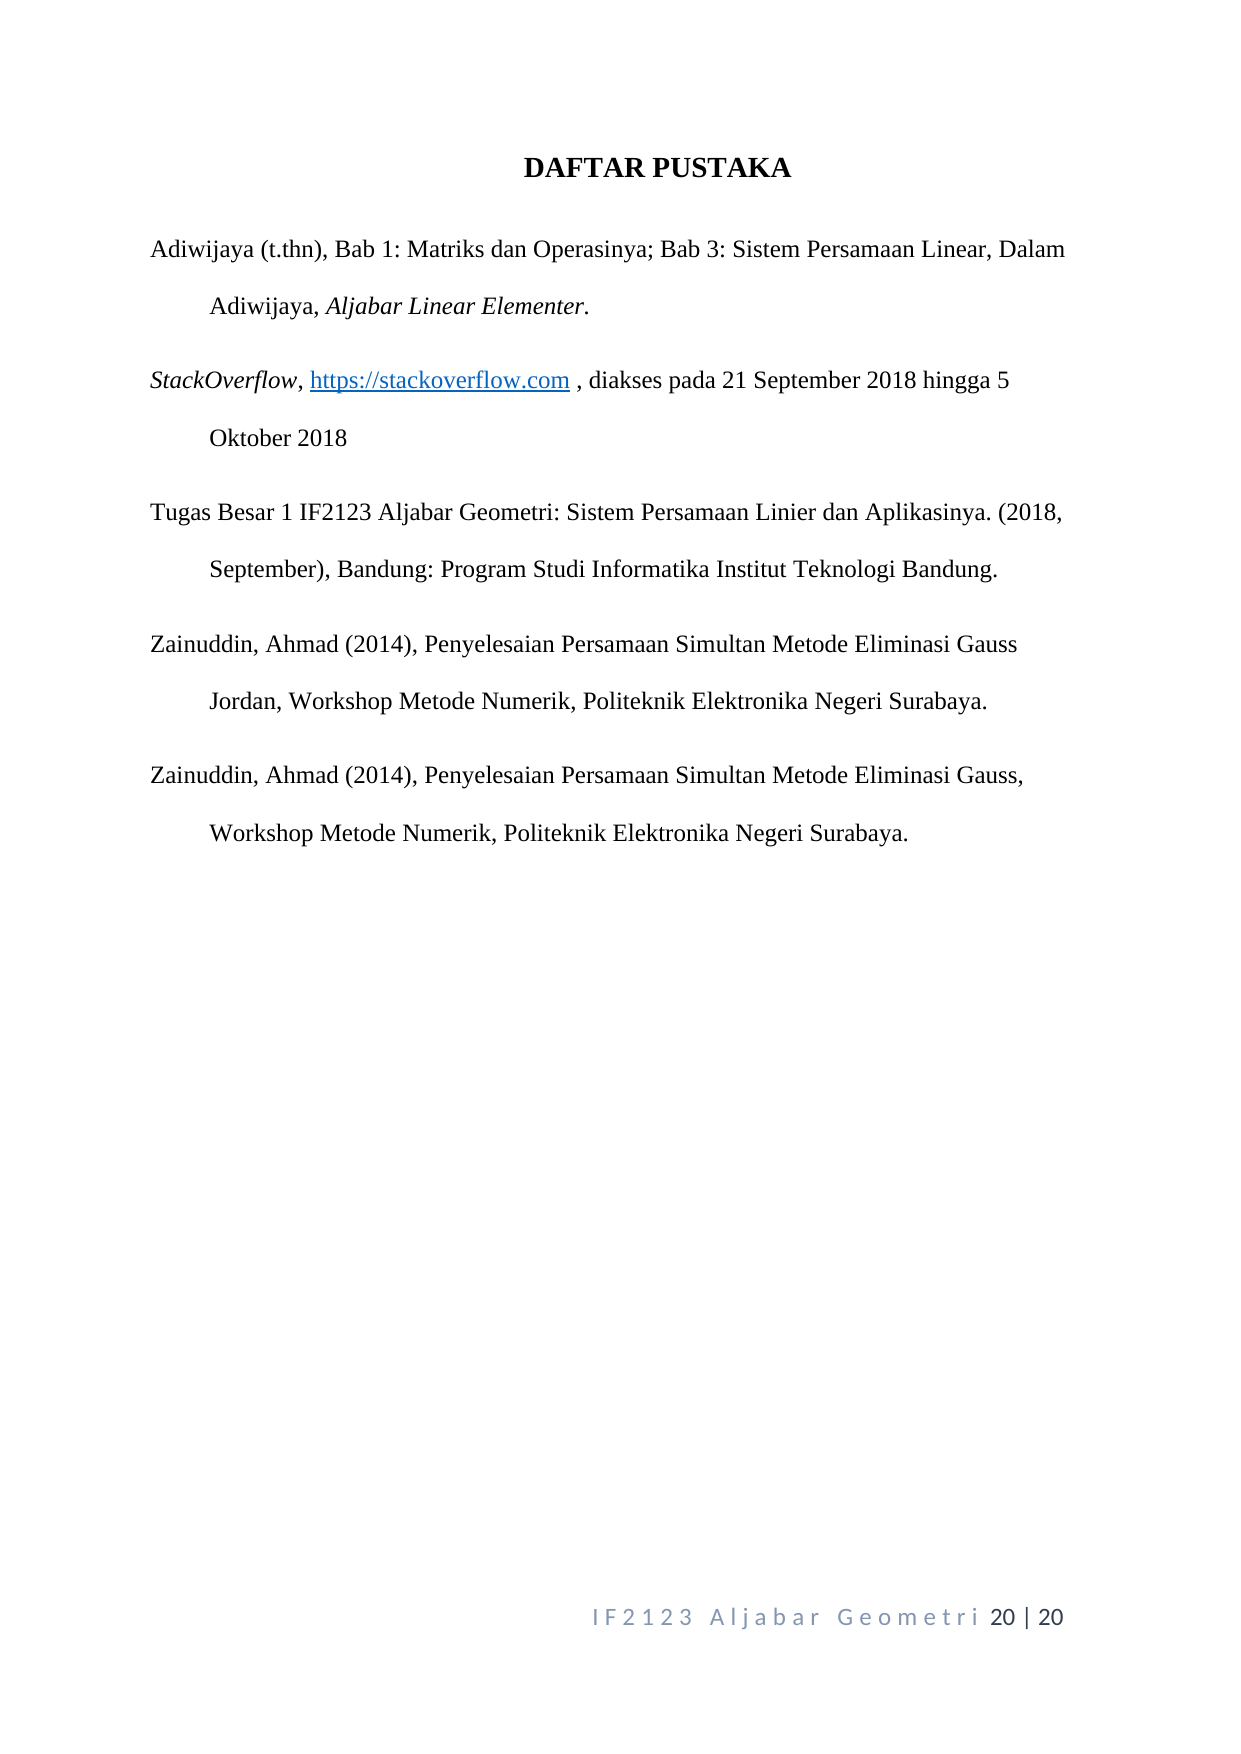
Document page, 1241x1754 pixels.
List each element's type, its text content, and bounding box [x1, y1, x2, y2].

text StackOverflow, https://stackoverflow.com , diakses pada 21 September 2018 hingga 5 Oktober 2018 [150, 365, 1090, 452]
text Zainuddin, Ahmad (2014), Penyelesaian Persamaan Simultan Metode Eliminasi Gauss Jordan, Workshop Metode Numerik, Politeknik Elektronika Negeri Surabaya. [150, 629, 1090, 715]
text Tugas Besar 1 IF2123 Aljabar Geometri: Sistem Persamaan Linier dan Aplikasinya. (2018, September), Bandung: Program Studi Informatika Institut Teknologi Bandung. [150, 497, 1090, 583]
text DAFTAR PUSTAKA [150, 150, 1090, 183]
text Adiwijaya (t.thn), Bab 1: Matriks dan Operasinya; Bab 3: Sistem Persamaan Linear, Dalam Adiwijaya, Aljabar Linear Elementer. [150, 234, 1090, 320]
text Zainuddin, Ahmad (2014), Penyelesaian Persamaan Simultan Metode Eliminasi Gauss, Workshop Metode Numerik, Politeknik Elektronika Negeri Surabaya. [150, 760, 1090, 847]
